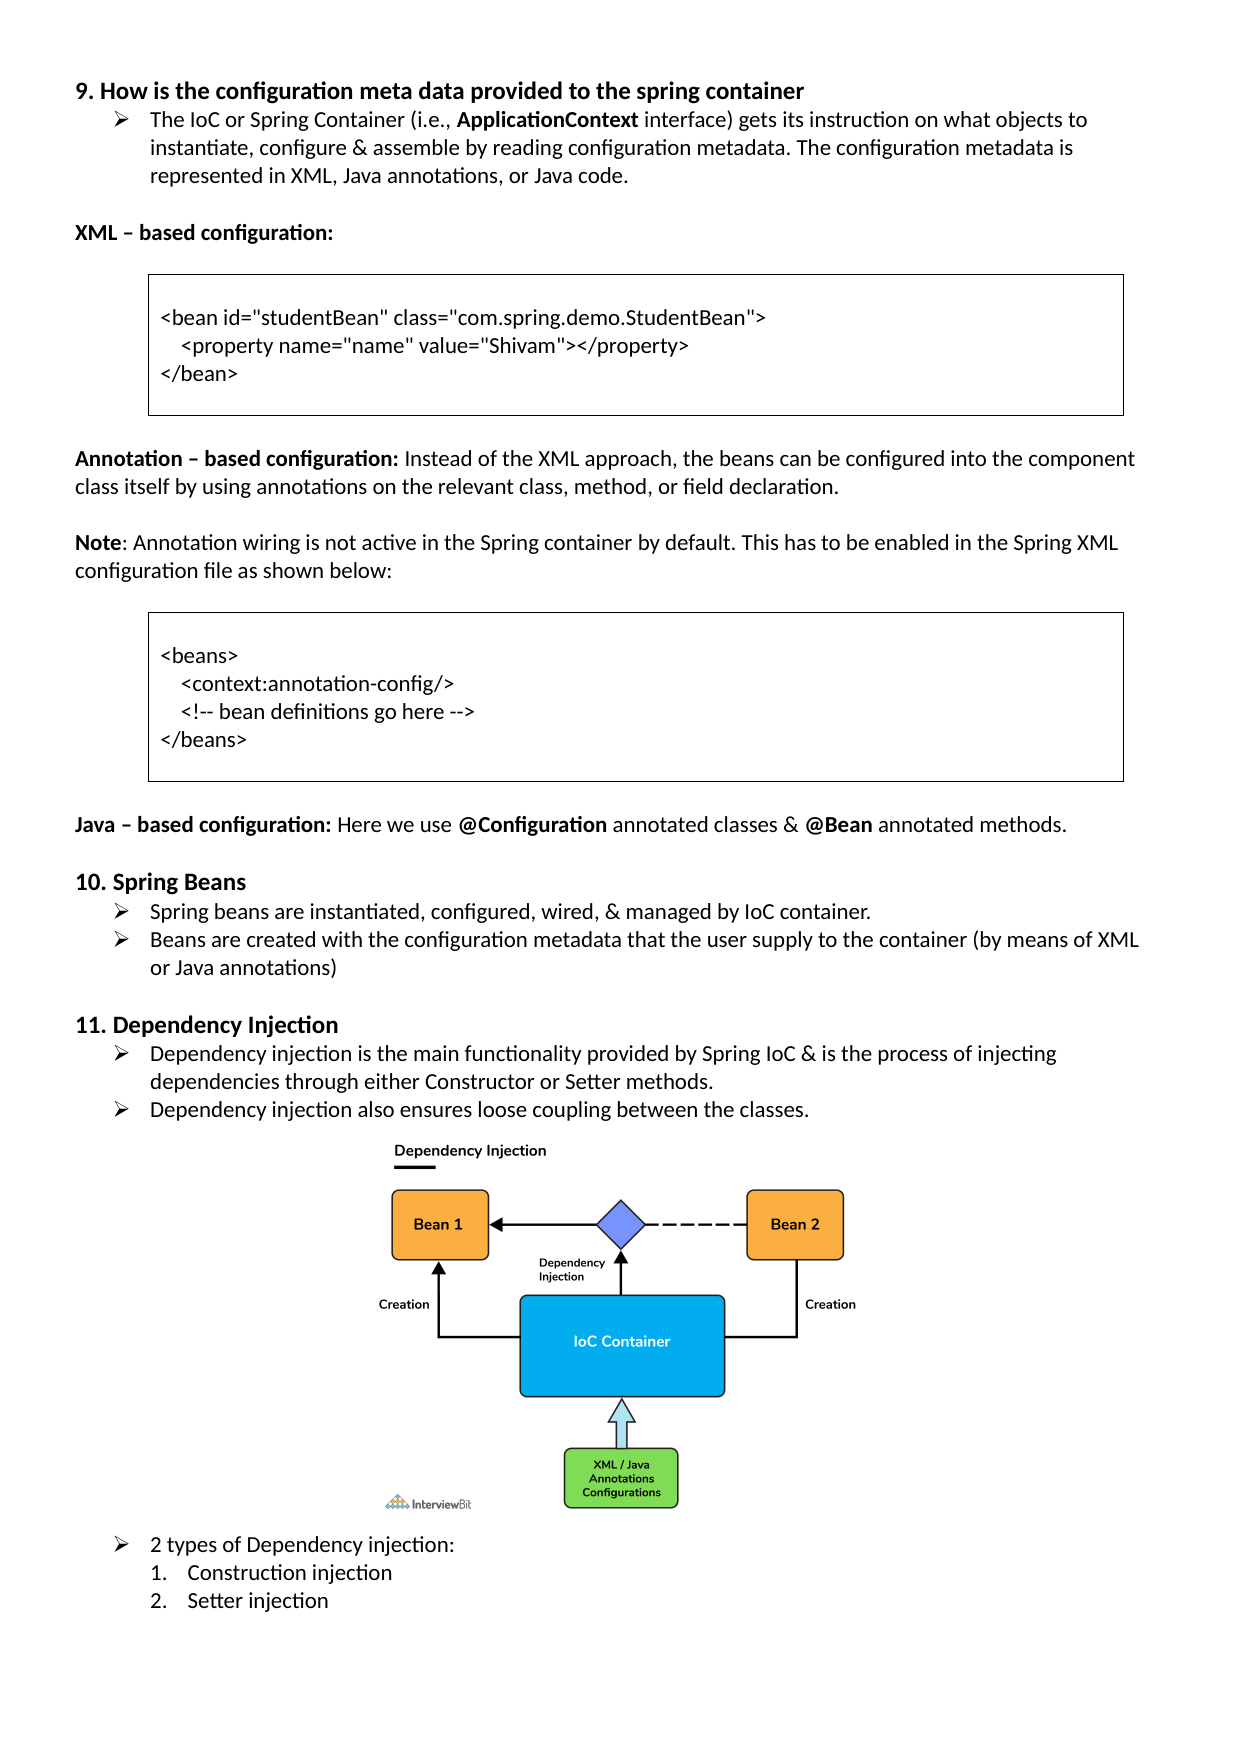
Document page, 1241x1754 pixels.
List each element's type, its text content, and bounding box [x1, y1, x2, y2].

list The IoC or Spring Container (i.e., ApplicationContext interface) gets its instruction on what objects to instantiate, configure & assemble by reading configuration metadata. The configuration metadata is represented in XML, Java annotations, or Java code. [112, 106, 1165, 189]
list 2 types of Dependency injection: [112, 1530, 1165, 1558]
table_header <beans> <context:annotation-config/> <!-- bean definitions go here --> </beans> [149, 613, 1123, 781]
text Annotation – based configuration: Instead of the XML approach, the beans can be configured into the component class itself by using annotations on the relevant class, method, or field declaration. [75, 444, 1165, 500]
text Note: Annotation wiring is not active in the Spring container by default. This has to be enabled in the Spring XML configuration file as shown below: [75, 528, 1165, 584]
list Beans are created with the configuration metadata that the user supply to the container (by means of XML or Java annotations) [112, 925, 1165, 981]
list Dependency injection also ensures loose coupling between the classes. [112, 1095, 1165, 1123]
list Dependency injection is the main functionality provided by Spring IoC & is the process of injecting dependencies through either Constructor or Setter methods. [112, 1039, 1165, 1095]
text 9. How is the configuration meta data provided to the spring container [75, 75, 1165, 106]
table_header <bean id="studentBean" class="com.spring.demo.StudentBean"> <property name="name" value="Shivam"></property> </bean> [149, 275, 1123, 415]
text Java – based configuration: Here we use @Configuration annotated classes & @Bean annotated methods. [75, 810, 1165, 838]
list Setter injection [150, 1586, 1165, 1614]
text 10. Spring Beans [75, 866, 1165, 897]
list Spring beans are instantiated, configured, wired, & managed by IoC container. [112, 897, 1165, 925]
list Construction injection [150, 1558, 1165, 1586]
text 11. Dependency Injection [75, 1009, 1165, 1039]
picture [351, 1123, 889, 1530]
text XML – based configuration: [75, 218, 1165, 246]
